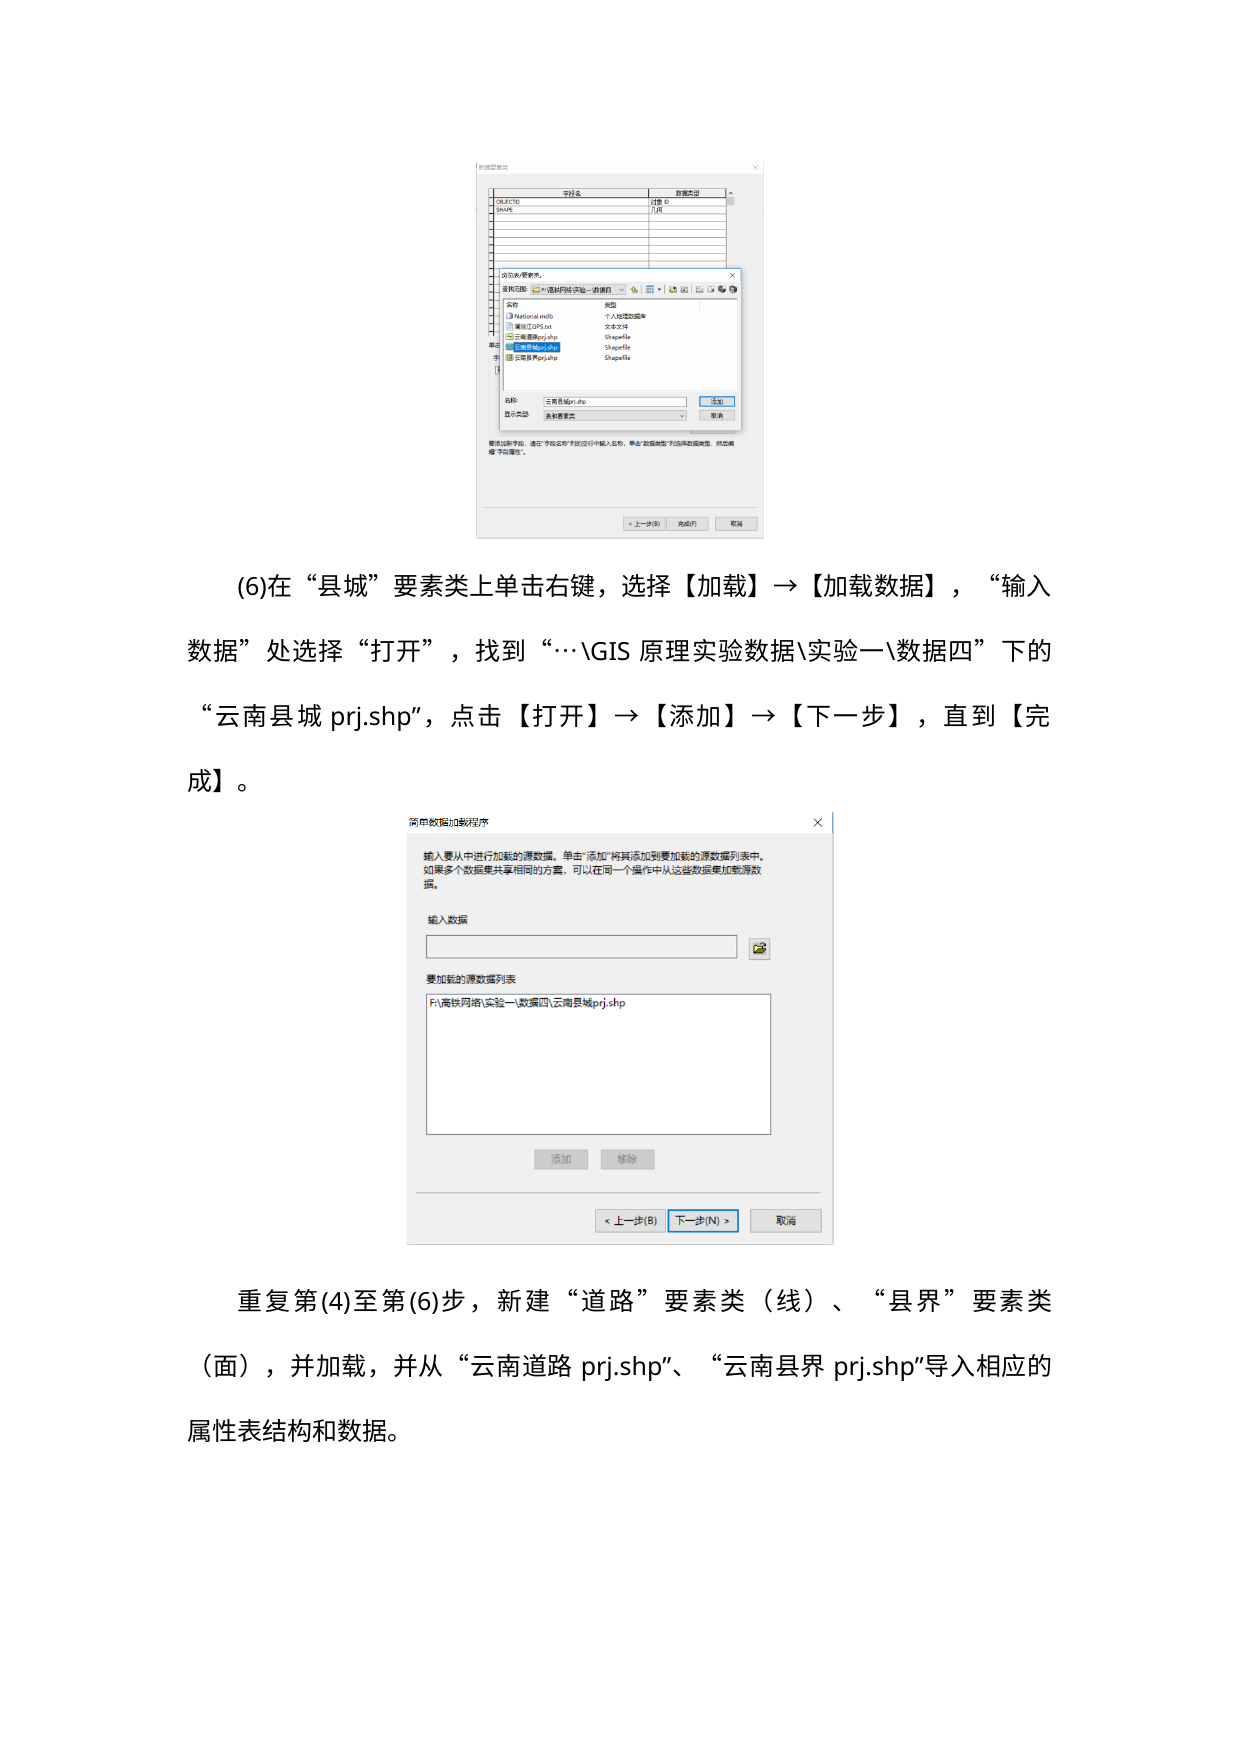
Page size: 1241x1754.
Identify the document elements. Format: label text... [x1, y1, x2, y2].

text (6)在“县城”要素类上单击右键，选择【加载】→【加载数据】，“输入数据”处选择“打开”，找到“…\GIS 原理实验数据\实验一\数据四”下的“云南县城prj.shp”，点击【打开】→【添加】→【下一步】，直到【完成】。 [187, 552, 1053, 812]
picture [406, 812, 834, 1245]
text 重复第(4)至第(6)步，新建“道路”要素类（线）、“县界”要素类（面），并加载，并从“云南道路 prj.shp”、“云南县界 prj.shp”导入相应的属性表结构和数据。 [187, 1267, 1053, 1462]
picture [476, 162, 764, 539]
